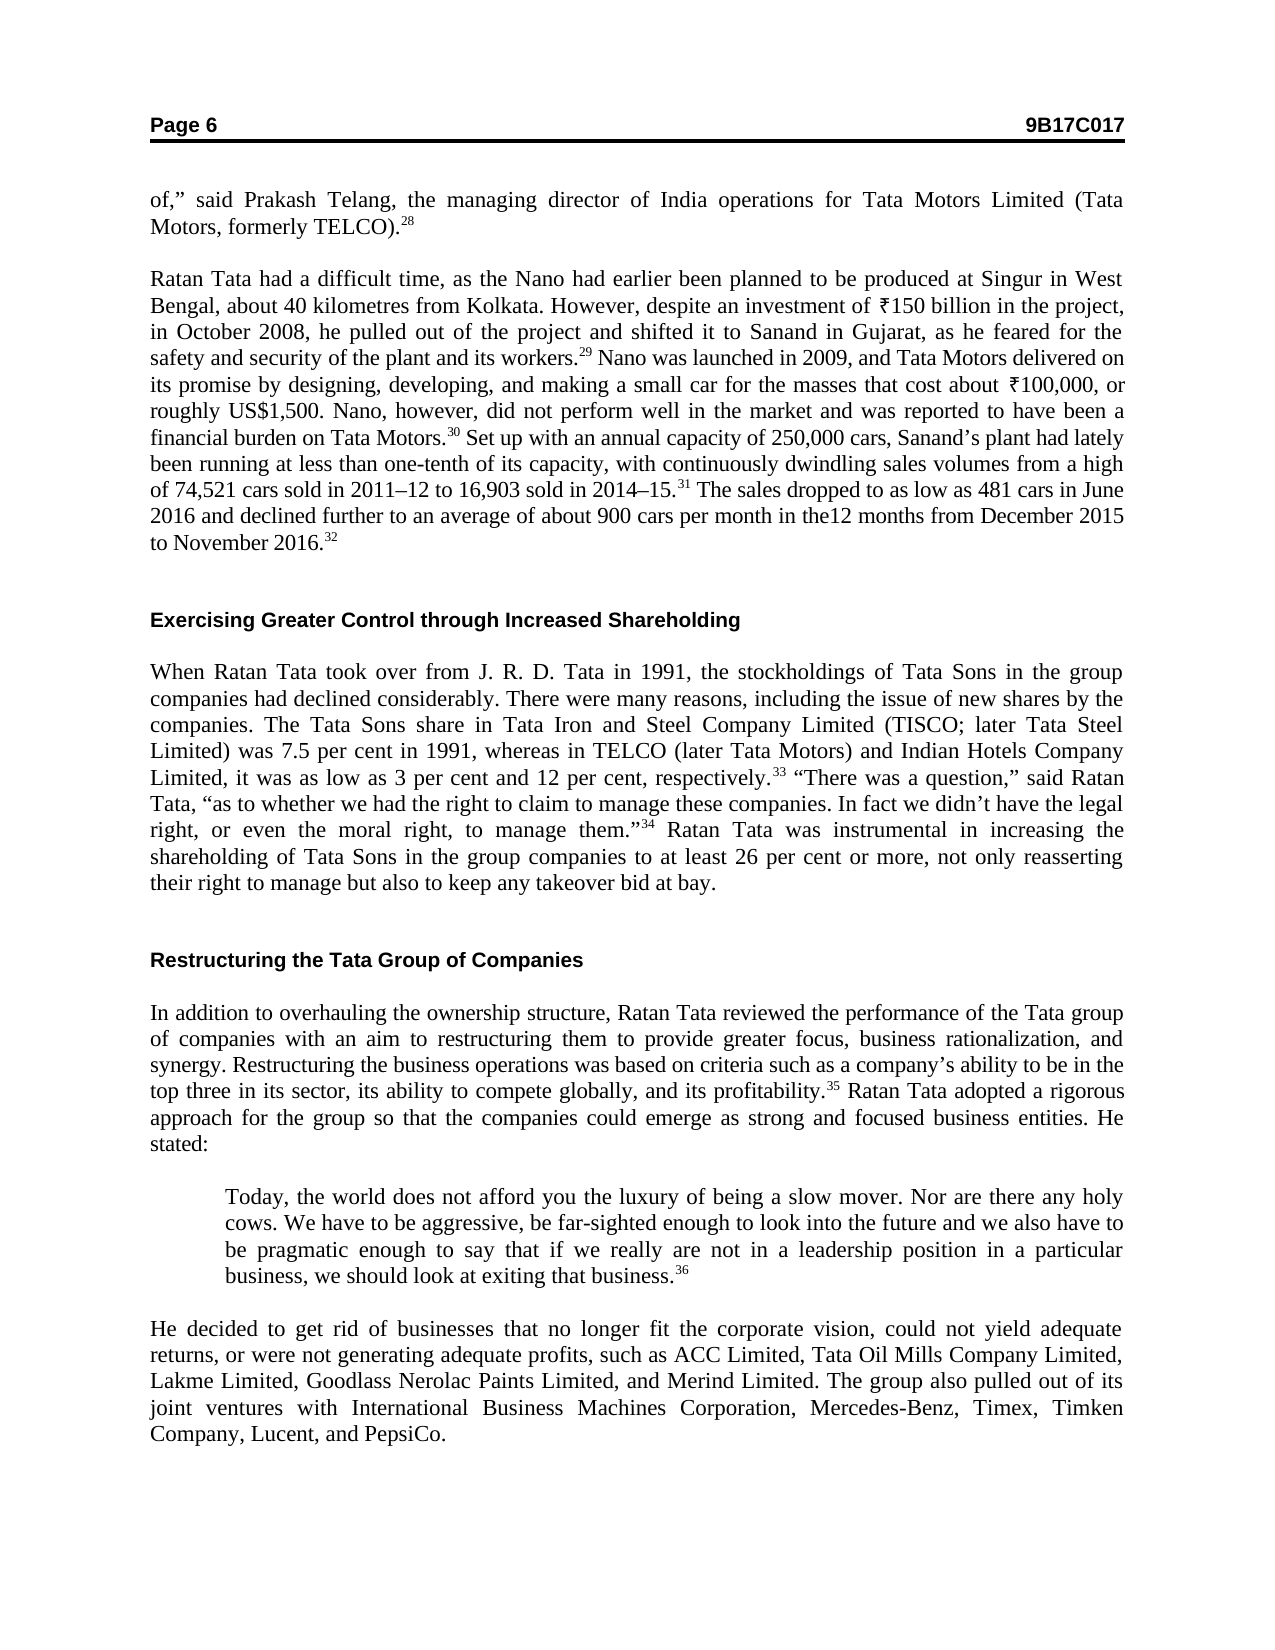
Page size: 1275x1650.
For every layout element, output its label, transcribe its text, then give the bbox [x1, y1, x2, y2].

text Restructuring the Tata Group of Companies [150, 948, 1125, 972]
text In addition to overhauling the ownership structure, Ratan Tata reviewed the performance of the Tata group of companies with an aim to restructuring them to provide greater focus, business rationalization, and synergy. Restructuring the business operations was based on criteria such as a company’s ability to be in the top three in its sector, its ability to compete globally, and its profitability. Ratan Tata adopted a rigorous approach for the group so that the companies could emerge as strong and focused business entities. He stated: [150, 998, 1125, 1157]
text When Ratan Tata took over from J. R. D. Tata in 1991, the stockholdings of Tata Sons in the group companies had declined considerably. There were many reasons, including the issue of new shares by the companies. The Tata Sons share in Tata Iron and Steel Company Limited (TISCO; later Tata Steel Limited) was 7.5 per cent in 1991, whereas in TELCO (later Tata Motors) and Indian Hotels Company Limited, it was as low as 3 per cent and 12 per cent, respectively. “There was a question,” said Ratan Tata, “as to whether we had the right to claim to manage these companies. In fact we didn’t have the legal right, or even the moral right, to manage them.” Ratan Tata was instrumental in increasing the shareholding of Tata Sons in the group companies to at least 26 per cent or more, not only reasserting their right to manage but also to keep any takeover bid at bay. [150, 658, 1125, 896]
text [150, 186, 1125, 239]
text Ratan Tata had a difficult time, as the Nano had earlier been planned to be produced at Singur in West Bengal, about 40 kilometres from Kolkata. However, despite an investment of ₹150 billion in the project, in October 2008, he pulled out of the project and shifted it to Sanand in Gujarat, as he feared for the safety and security of the plant and its workers. Nano was launched in 2009, and Tata Motors delivered on its promise by designing, developing, and making a small car for the masses that cost about ₹100,000, or roughly US$1,500. Nano, however, did not perform well in the market and was reported to have been a financial burden on Tata Motors. Set up with an annual capacity of 250,000 cars, Sanand’s plant had lately been running at less than one-tenth of its capacity, with continuously dwindling sales volumes from a high of 74,521 cars sold in 2011–12 to 16,903 sold in 2014–15. The sales dropped to as low as 481 cars in June 2016 and declined further to an average of about 900 cars per month in the12 months from December 2015 to November 2016. [150, 265, 1125, 555]
text Exercising Greater Control through Increased Shareholding [150, 608, 1125, 632]
text He decided to get rid of businesses that no longer fit the corporate vision, could not yield adequate returns, or were not generating adequate profits, such as ACC Limited, Tata Oil Mills Company Limited, Lakme Limited, Goodlass Nerolac Paints Limited, and Merind Limited. The group also pulled out of its joint ventures with International Business Machines Corporation, Mercedes-Benz, Timex, Timken Company, Lucent, and PepsiCo. [150, 1315, 1125, 1447]
text Today, the world does not afford you the luxury of being a slow mover. Nor are there any holy cows. We have to be aggressive, be far-sighted enough to look into the future and we also have to be pragmatic enough to say that if we really are not in a leadership position in a particular business, we should look at exiting that business. [225, 1183, 1125, 1288]
